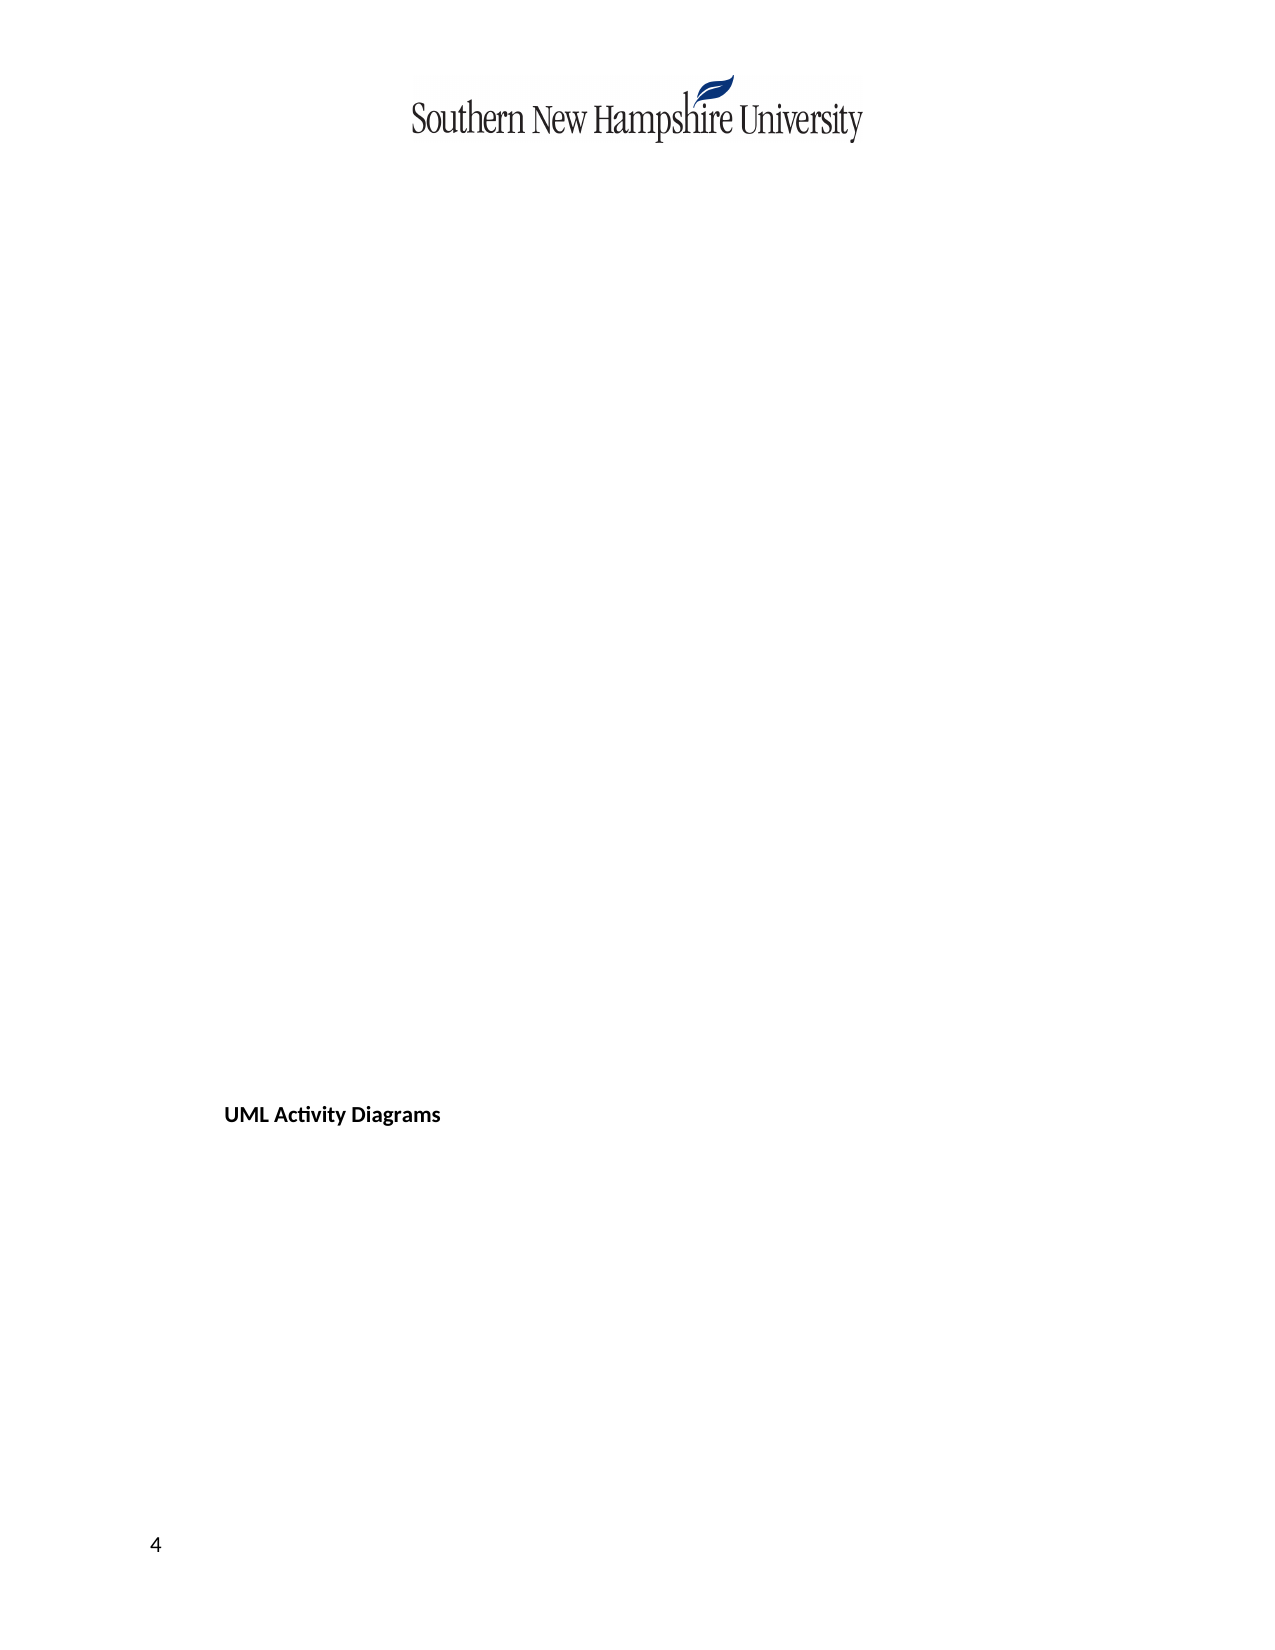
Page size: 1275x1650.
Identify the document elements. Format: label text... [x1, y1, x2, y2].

picture [412, 75, 863, 143]
subtitle UML Activity Diagrams [150, 159, 1125, 1128]
